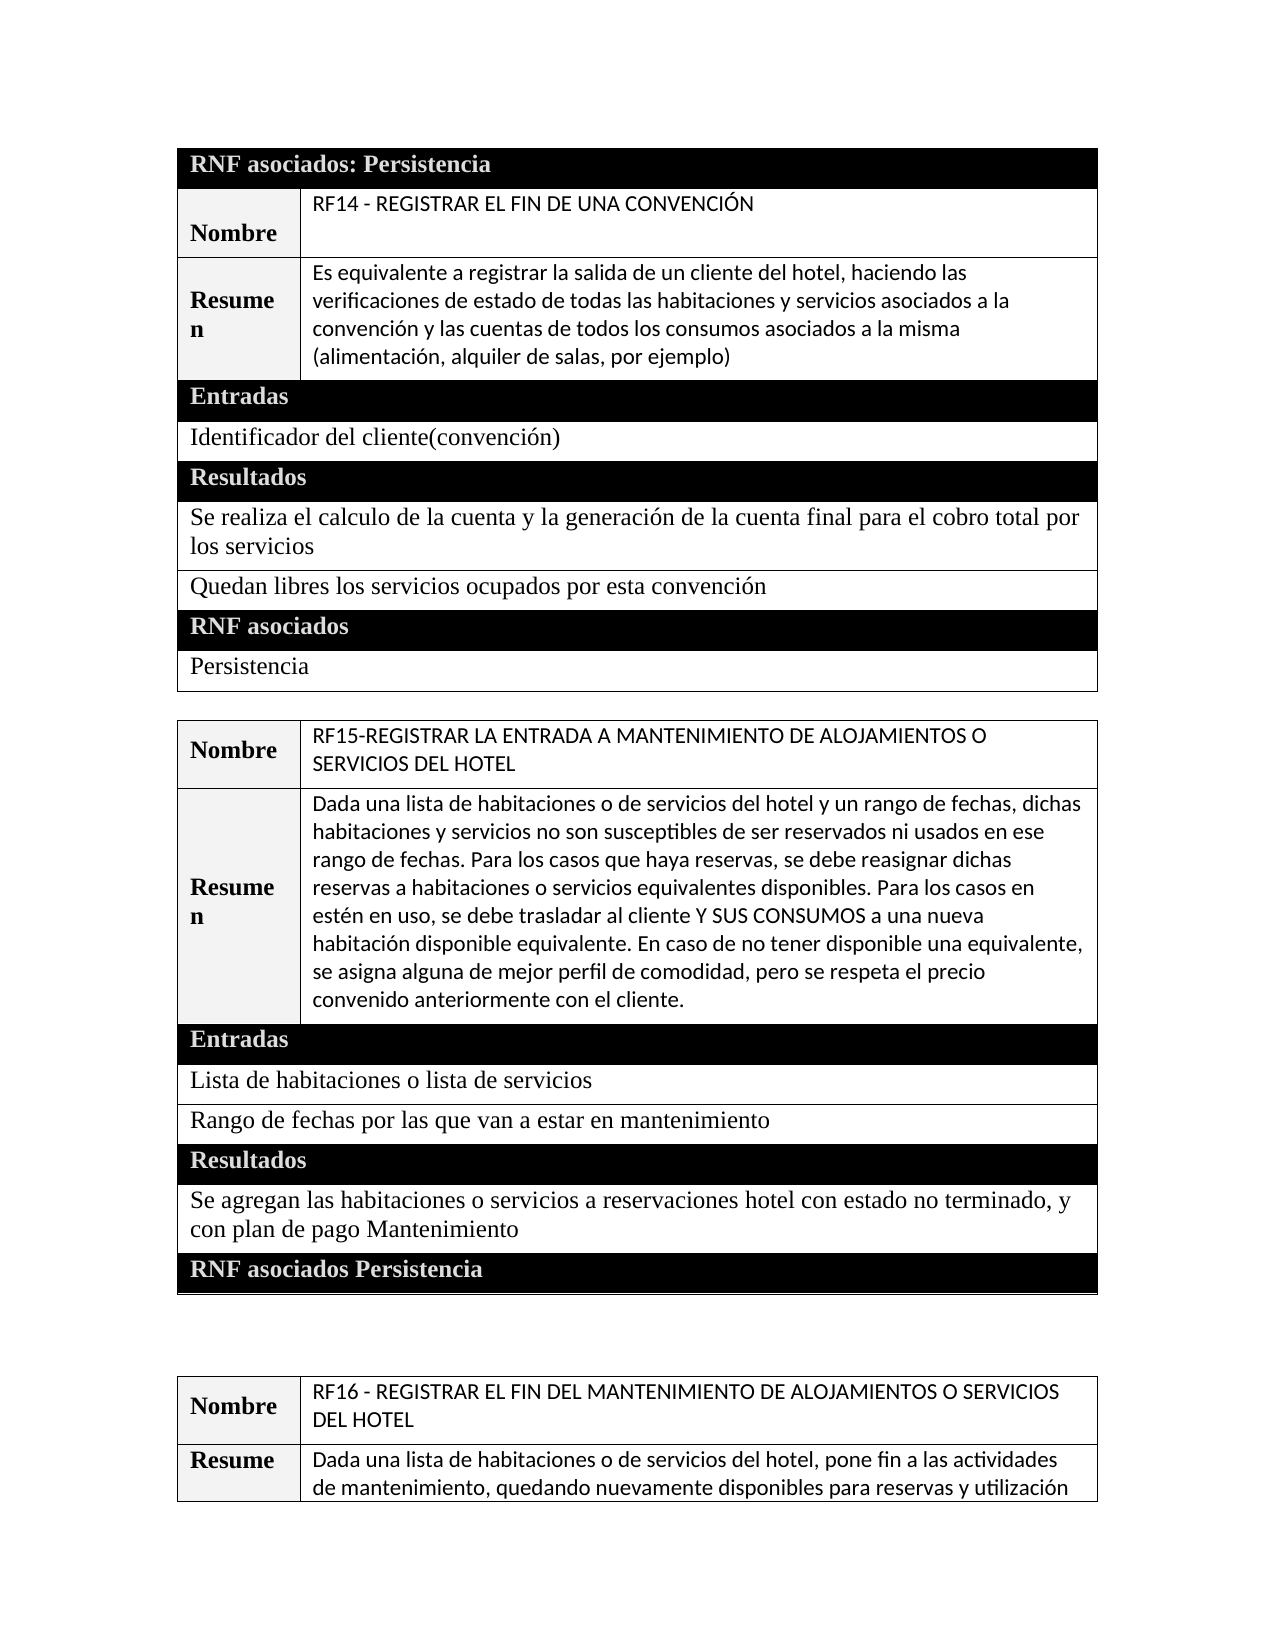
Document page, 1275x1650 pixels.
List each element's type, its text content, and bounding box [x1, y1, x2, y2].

table_cell RNF asociados [178, 611, 1097, 650]
table_cell RNF asociados: Persistencia [178, 149, 1097, 188]
table_cell Entradas [178, 381, 1097, 421]
table_cell RF14 - REGISTRAR EL FIN DE UNA CONVENCIÓN [301, 189, 1097, 257]
table_header RF16 - REGISTRAR EL FIN DEL MANTENIMIENTO DE ALOJAMIENTOS O SERVICIOS DEL HOTEL [301, 1377, 1097, 1444]
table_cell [301, 1445, 1097, 1501]
table_cell Entradas [178, 1025, 1097, 1064]
table_cell RNF asociados Persistencia [178, 1254, 1097, 1293]
table_header Nombre [178, 721, 300, 788]
table_header Nombre [178, 1377, 300, 1444]
table_cell Dada una lista de habitaciones o de servicios del hotel y un rango de fechas, dichas habitaciones y servicios no son susceptibles de ser reservados ni usados en ese rango de fechas. Para los casos que haya reservas, se debe reasignar dichas reservas a habitaciones o servicios equivalentes disponibles. Para los casos en estén en uso, se debe trasladar al cliente Y SUS CONSUMOS a una nueva habitación disponible equivalente. En caso de no tener disponible una equivalente, se asigna alguna de mejor perfil de comodidad, pero se respeta el precio convenido anteriormente con el cliente. [301, 789, 1097, 1023]
table_cell Rango de fechas por las que van a estar en mantenimiento [178, 1105, 1097, 1144]
table_cell Nombre [178, 189, 300, 257]
table_cell Se realiza el calculo de la cuenta y la generación de la cuenta final para el cobro total por los servicios [178, 502, 1097, 570]
table_cell Identificador del cliente(convención) [178, 422, 1097, 461]
table_cell Quedan libres los servicios ocupados por esta convención [178, 571, 1097, 610]
table_cell Lista de habitaciones o lista de servicios [178, 1065, 1097, 1104]
table_cell Resultados [178, 462, 1097, 501]
table_cell Resumen [178, 789, 300, 1023]
table_cell Es equivalente a registrar la salida de un cliente del hotel, haciendo las verificaciones de estado de todas las habitaciones y servicios asociados a la convención y las cuentas de todos los consumos asociados a la misma (alimentación, alquiler de salas, por ejemplo) [301, 258, 1097, 380]
table_cell Se agregan las habitaciones o servicios a reservaciones hotel con estado no terminado, y con plan de pago Mantenimiento [178, 1185, 1097, 1253]
table_cell Resumen [178, 258, 300, 380]
table_cell Persistencia [178, 651, 1097, 691]
table_header RF15-REGISTRAR LA ENTRADA A MANTENIMIENTO DE ALOJAMIENTOS O SERVICIOS DEL HOTEL [301, 721, 1097, 788]
table_cell Resultados [178, 1145, 1097, 1184]
table_cell Resumen [178, 1445, 300, 1501]
